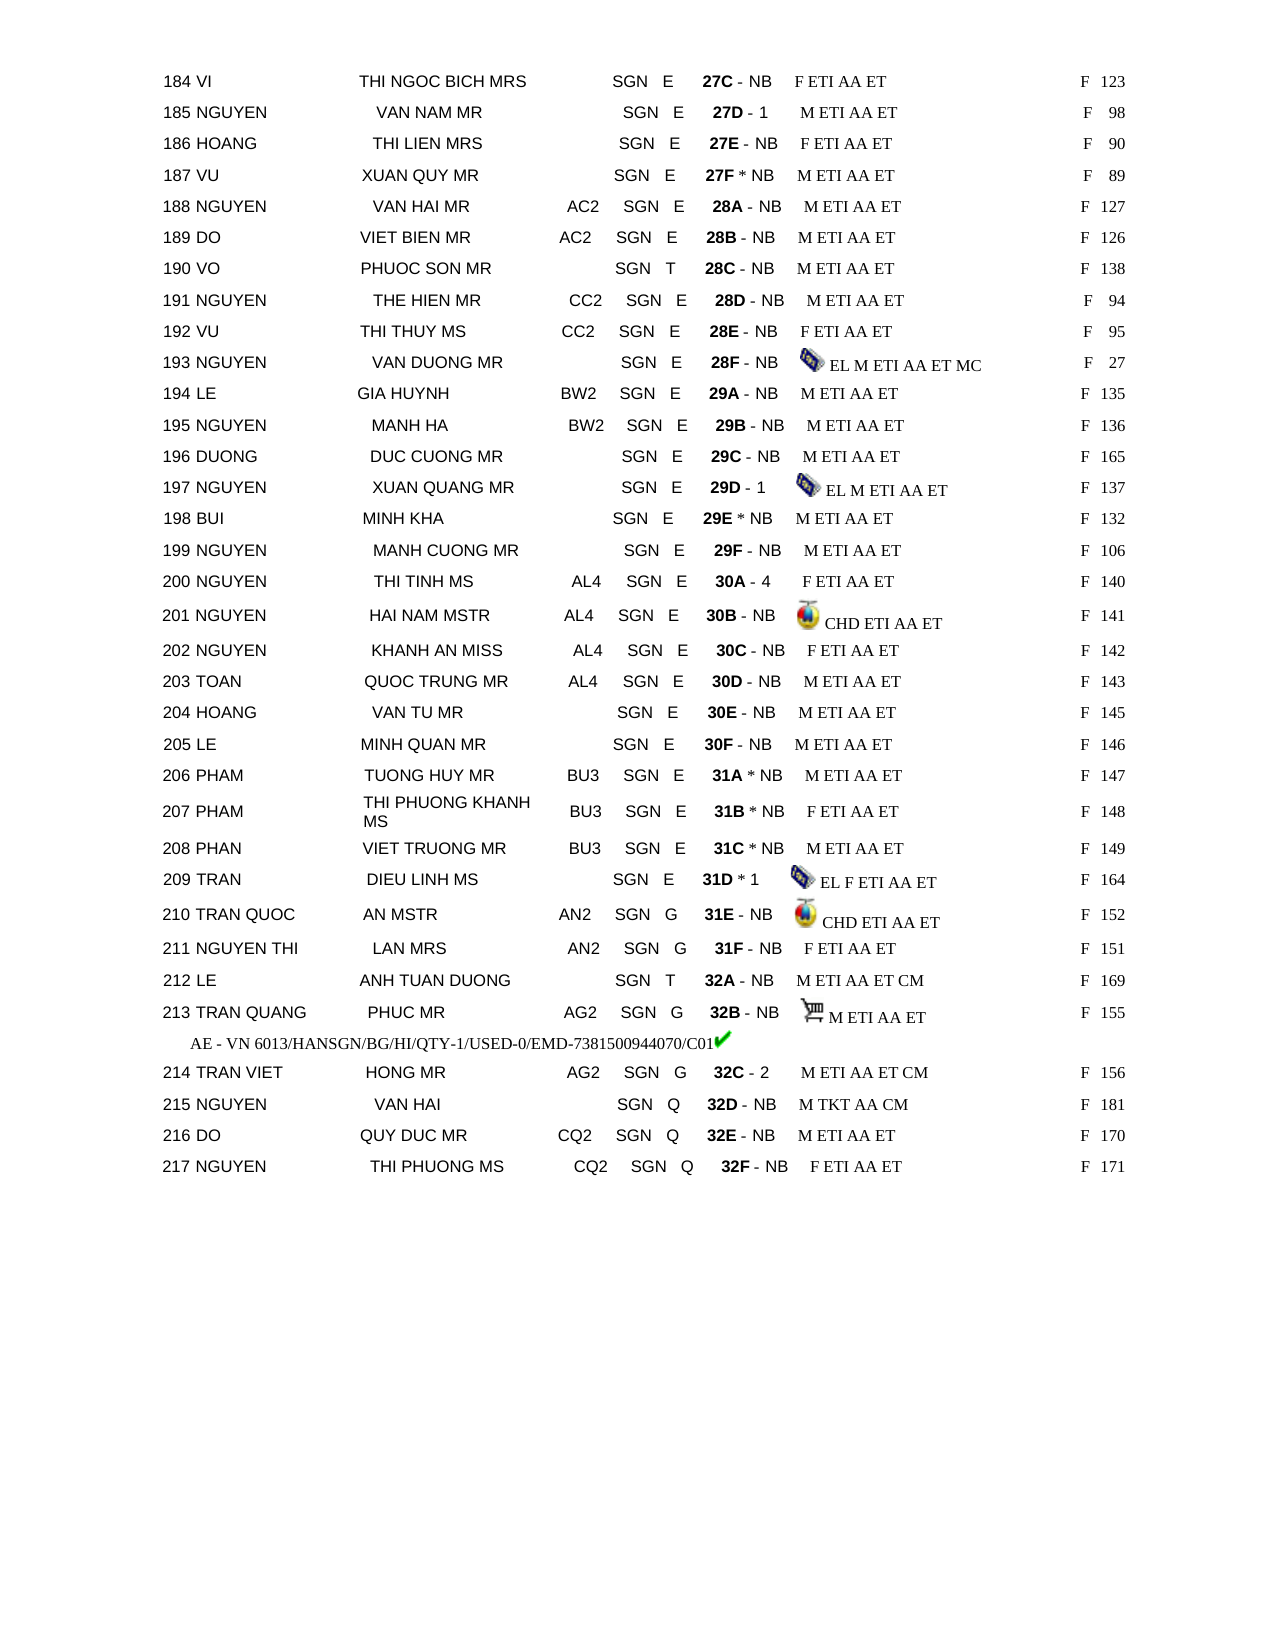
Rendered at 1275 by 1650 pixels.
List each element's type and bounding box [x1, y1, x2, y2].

table_cell [149, 253, 1133, 284]
table_cell [149, 1151, 1133, 1182]
table_cell [149, 222, 1133, 253]
picture [796, 598, 821, 630]
table_cell [149, 503, 1133, 534]
table_cell [149, 1057, 1133, 1088]
table_cell [149, 441, 1133, 472]
table_cell [149, 729, 1133, 760]
table_cell [149, 635, 1133, 666]
table_cell [149, 347, 1133, 378]
picture [794, 896, 818, 928]
table_cell [149, 1088, 1133, 1119]
table_cell [149, 409, 1133, 441]
table_cell [149, 284, 1133, 316]
picture [800, 348, 826, 372]
picture [796, 473, 822, 497]
table_cell [149, 760, 1133, 791]
table_cell [149, 316, 1133, 347]
table_cell [149, 895, 1133, 933]
table_cell [149, 1120, 1133, 1151]
table_cell [149, 833, 1133, 864]
table_cell [149, 128, 1133, 159]
table_cell [149, 698, 1133, 729]
table_cell [149, 534, 1133, 566]
table_cell [149, 864, 1133, 895]
table_cell [149, 965, 1133, 996]
picture [714, 1029, 732, 1050]
table_cell [149, 996, 1133, 1057]
table_cell [149, 666, 1133, 697]
table_cell [149, 791, 1133, 833]
table_cell [149, 378, 1133, 409]
table_cell [149, 97, 1133, 128]
picture [790, 865, 816, 889]
picture [800, 997, 824, 1024]
table_cell [149, 159, 1133, 191]
table_cell [149, 472, 1133, 503]
table_cell [149, 933, 1133, 964]
table_cell [149, 597, 1133, 635]
table_cell [149, 191, 1133, 222]
table_cell [149, 566, 1133, 597]
table_cell [149, 66, 1133, 97]
